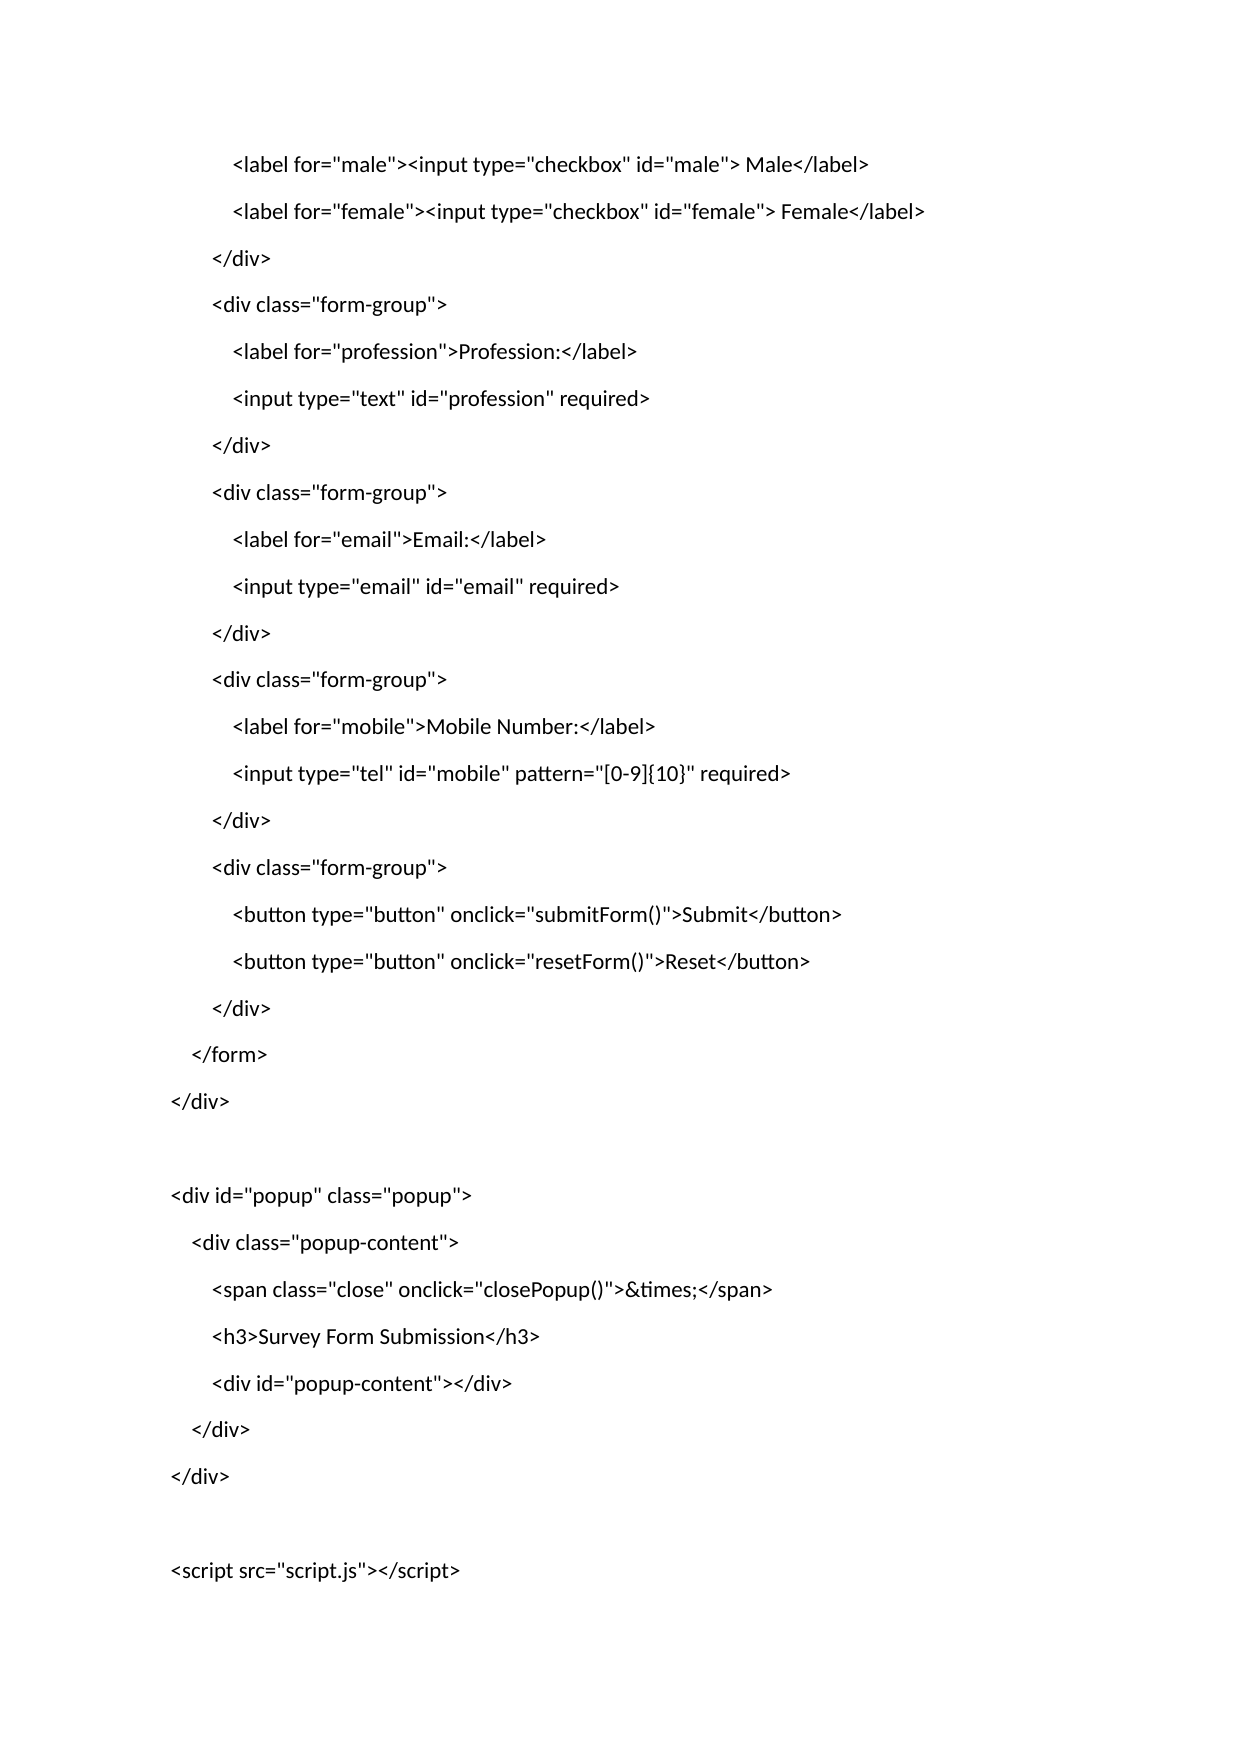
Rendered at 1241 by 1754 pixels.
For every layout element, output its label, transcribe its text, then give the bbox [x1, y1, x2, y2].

text <input type="tel" id="mobile" pattern="[0-9]{10}" required> [150, 759, 1090, 787]
text <div class="form-group"> [150, 853, 1090, 881]
text </div> [150, 994, 1090, 1022]
text </div> [150, 619, 1090, 647]
text <input type="text" id="profession" required> [150, 384, 1090, 412]
text <label for="email">Email:</label> [150, 525, 1090, 553]
text <div class="form-group"> [150, 291, 1090, 319]
text <label for="female"><input type="checkbox" id="female"> Female</label> [150, 197, 1090, 225]
text <div class="form-group"> [150, 666, 1090, 694]
text </div> [150, 1416, 1090, 1444]
text <button type="button" onclick="resetForm()">Reset</button> [150, 947, 1090, 975]
text <label for="male"><input type="checkbox" id="male"> Male</label> [150, 150, 1090, 178]
text <button type="button" onclick="submitForm()">Submit</button> [150, 900, 1090, 928]
text </div> [150, 806, 1090, 834]
text </div> [150, 1087, 1090, 1116]
text <div id="popup-content"></div> [150, 1369, 1090, 1397]
text <div class="popup-content"> [150, 1228, 1090, 1256]
text <span class="close" onclick="closePopup()">&times;</span> [150, 1275, 1090, 1303]
text </div> [150, 244, 1090, 272]
text <label for="profession">Profession:</label> [150, 337, 1090, 366]
text <div id="popup" class="popup"> [150, 1181, 1090, 1209]
text <input type="email" id="email" required> [150, 572, 1090, 600]
text <h3>Survey Form Submission</h3> [150, 1322, 1090, 1350]
text <script src="script.js"></script> [150, 1556, 1090, 1584]
text </div> [150, 431, 1090, 459]
text <div class="form-group"> [150, 478, 1090, 506]
text <label for="mobile">Mobile Number:</label> [150, 712, 1090, 741]
text </form> [150, 1041, 1090, 1069]
text </div> [150, 1462, 1090, 1491]
